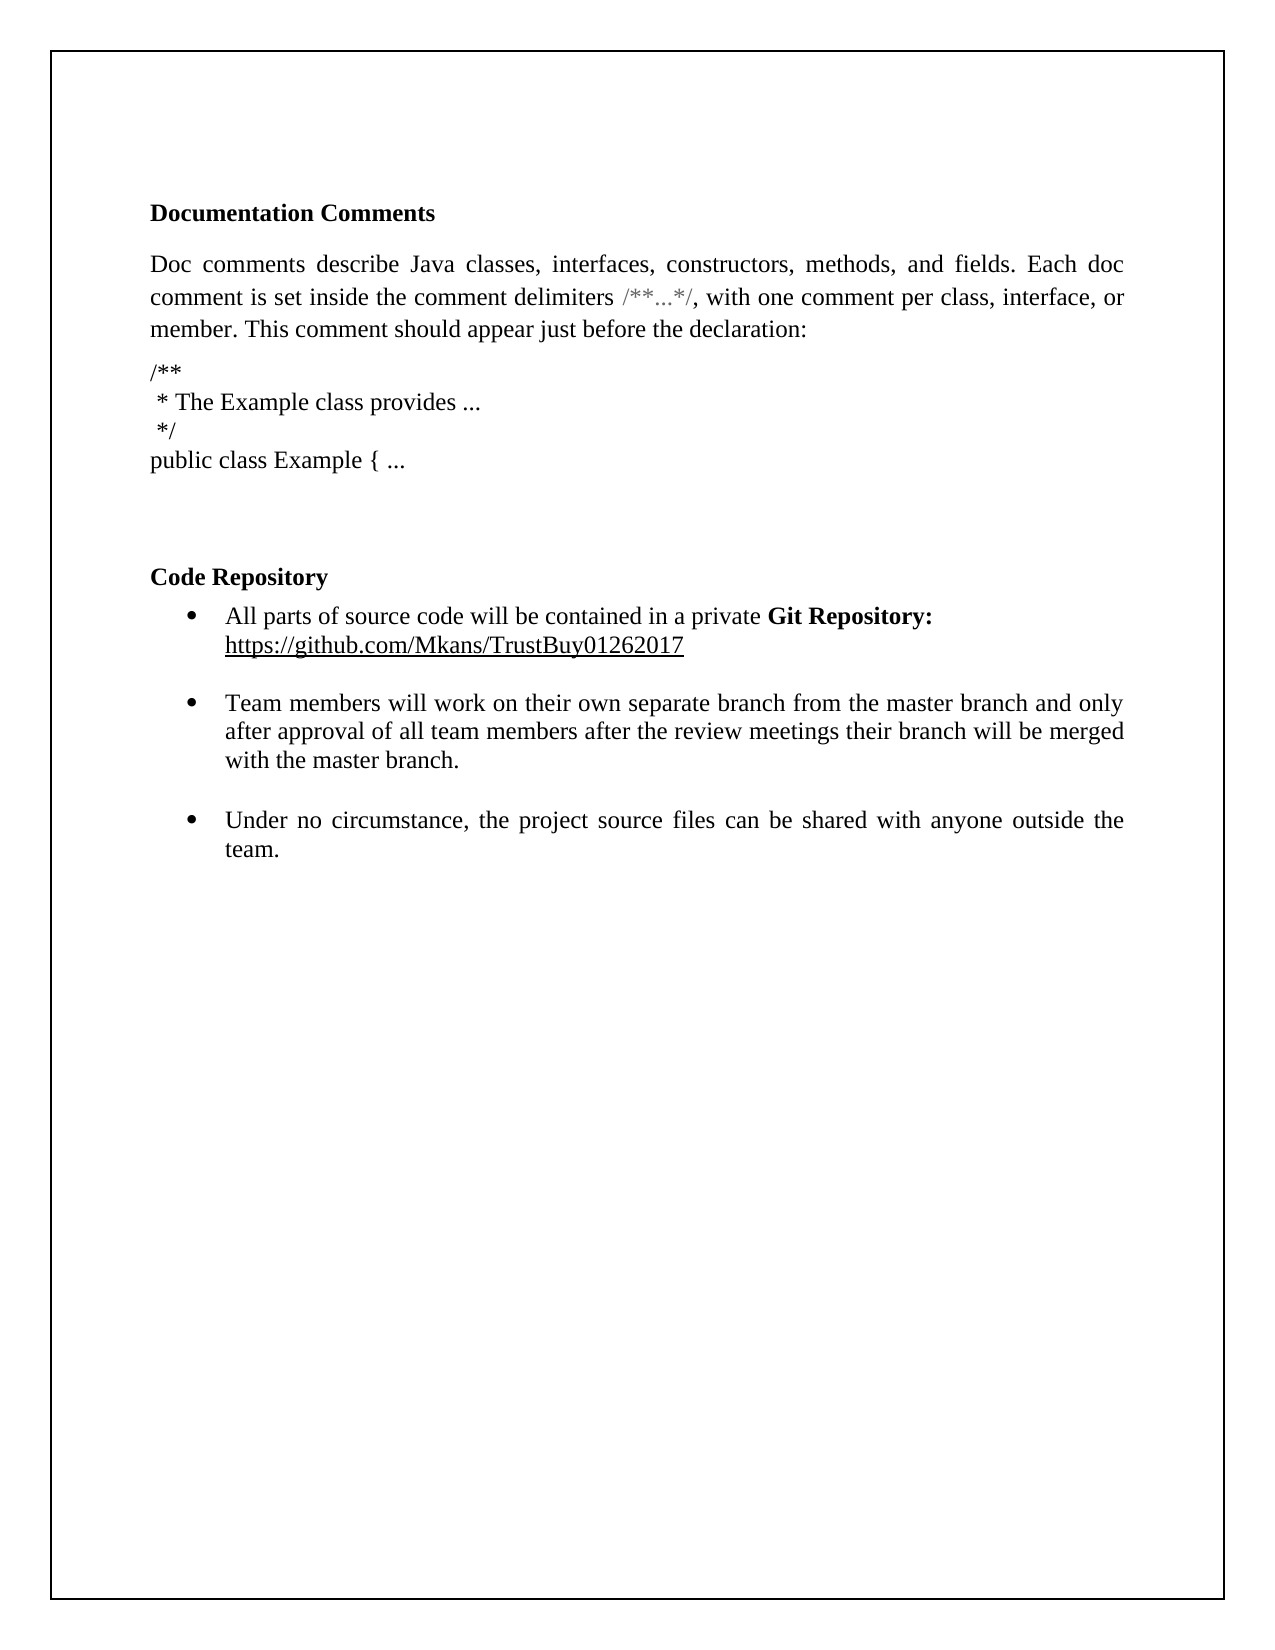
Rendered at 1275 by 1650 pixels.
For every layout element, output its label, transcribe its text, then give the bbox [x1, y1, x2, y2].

text /** [150, 358, 1125, 387]
text public class Example { ... [150, 445, 1125, 473]
text */ [150, 416, 1125, 445]
list Under no circumstance, the project source files can be shared with anyone outside the team. [187, 805, 1125, 862]
list https://github.com/Mkans/TrustBuy01262017 [225, 630, 1125, 659]
list Team members will work on their own separate branch from the master branch and only after approval of all team members after the review meetings their branch will be merged with the master branch. [187, 688, 1125, 774]
text Doc comments describe Java classes, interfaces, constructors, methods, and fields. Each doc comment is set inside the comment delimiters /**...*/, with one comment per class, interface, or member. This comment should appear just before the declaration: [150, 245, 1125, 343]
text Documentation Comments [150, 198, 1125, 226]
list All parts of source code will be contained in a private Git Repository: [187, 601, 1125, 630]
text Code Repository [150, 562, 1125, 591]
text * The Example class provides ... [150, 387, 1125, 416]
